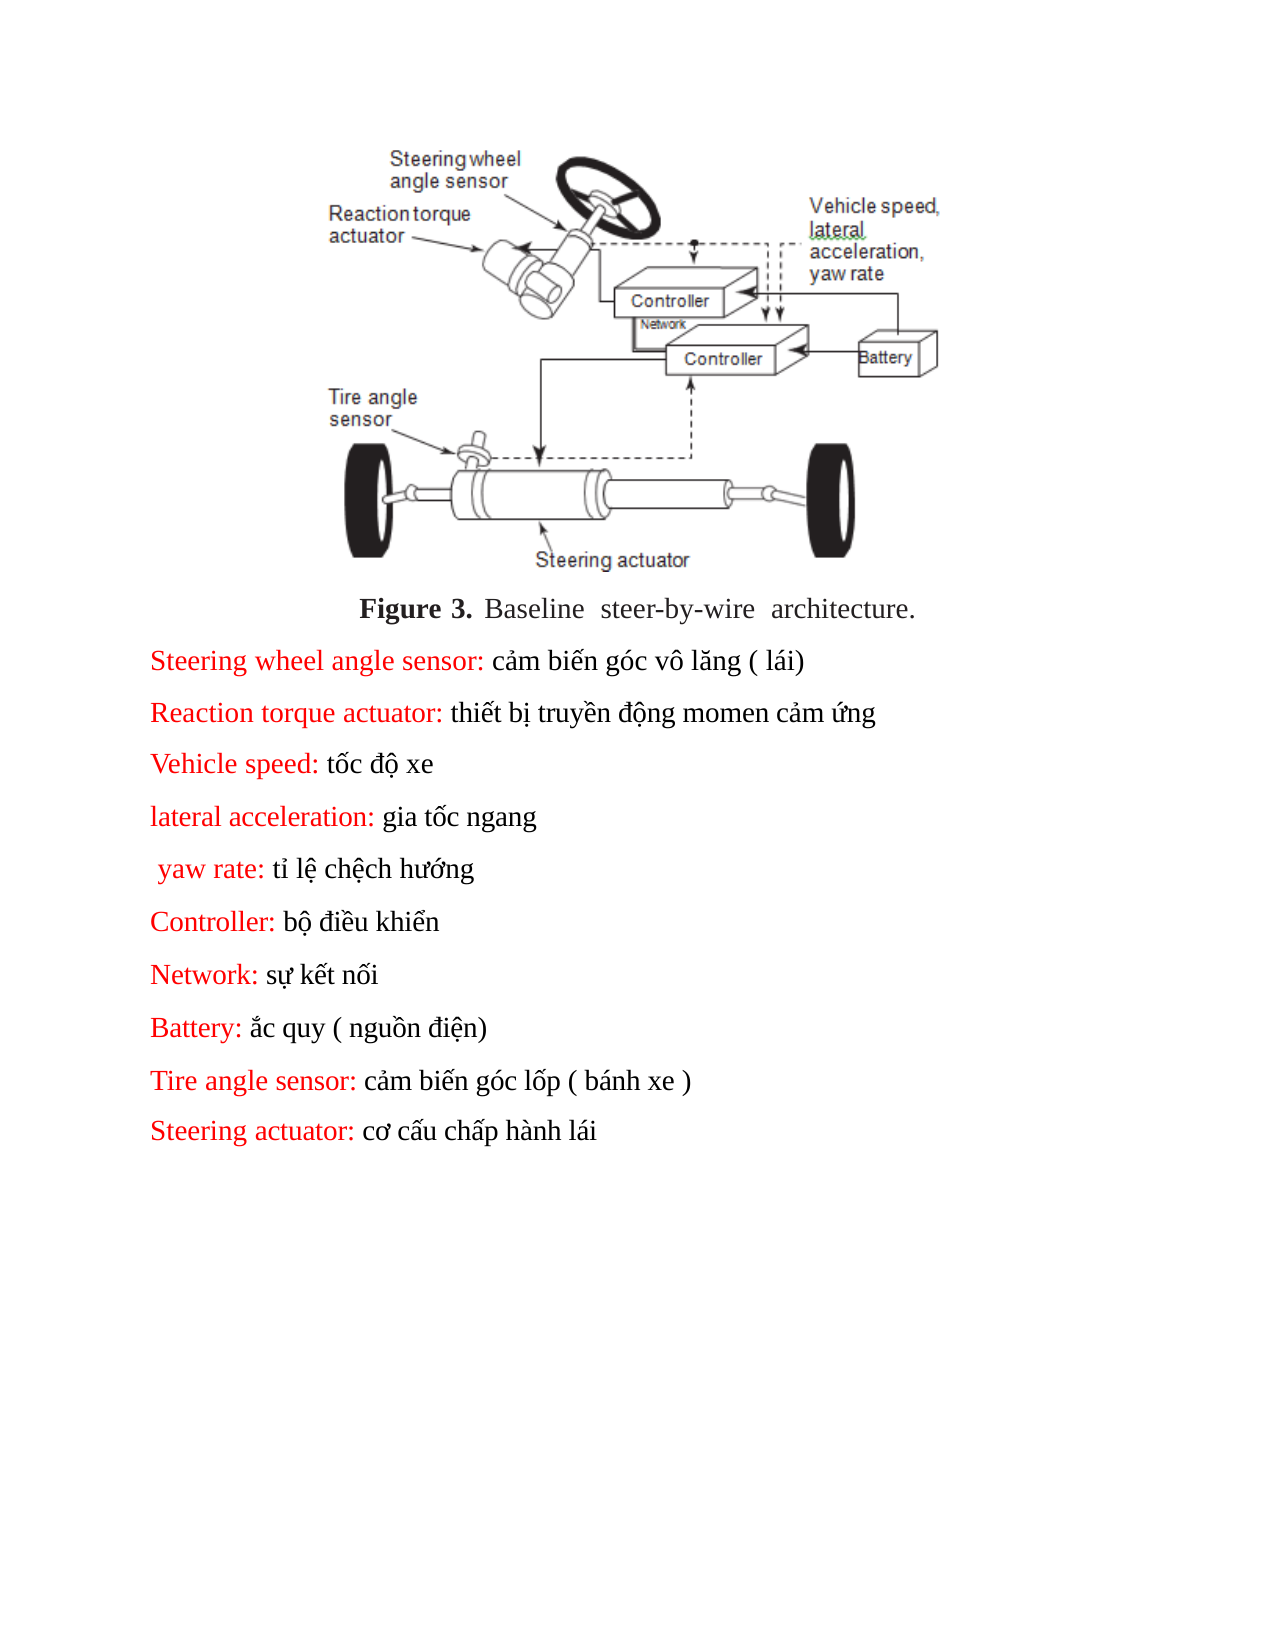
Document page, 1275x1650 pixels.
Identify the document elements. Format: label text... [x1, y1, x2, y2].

text Network: sự kết nối [150, 957, 1125, 991]
text Steering wheel angle sensor: cảm biến góc vô lăng ( lái) [150, 643, 1125, 677]
text Tire angle sensor: cảm biến góc lốp ( bánh xe ) [150, 1064, 1121, 1097]
text Battery: ắc quy ( nguồn điện) [150, 1010, 1125, 1045]
picture [318, 150, 957, 572]
text Controller: bộ điều khiển [150, 904, 1125, 938]
text yaw rate: tỉ lệ chệch hướng [150, 851, 1125, 885]
text Vehicle speed: tốc độ xe [150, 746, 1125, 779]
text Reaction torque actuator: thiết bị truyền động momen cảm ứng [150, 696, 1121, 729]
text Steering actuator: cơ cấu chấp hành lái [150, 1113, 1125, 1147]
text lateral acceleration: gia tốc ngang [150, 799, 1125, 832]
text Figure 3. Baseline steer-by-wire architecture. [150, 591, 1125, 624]
